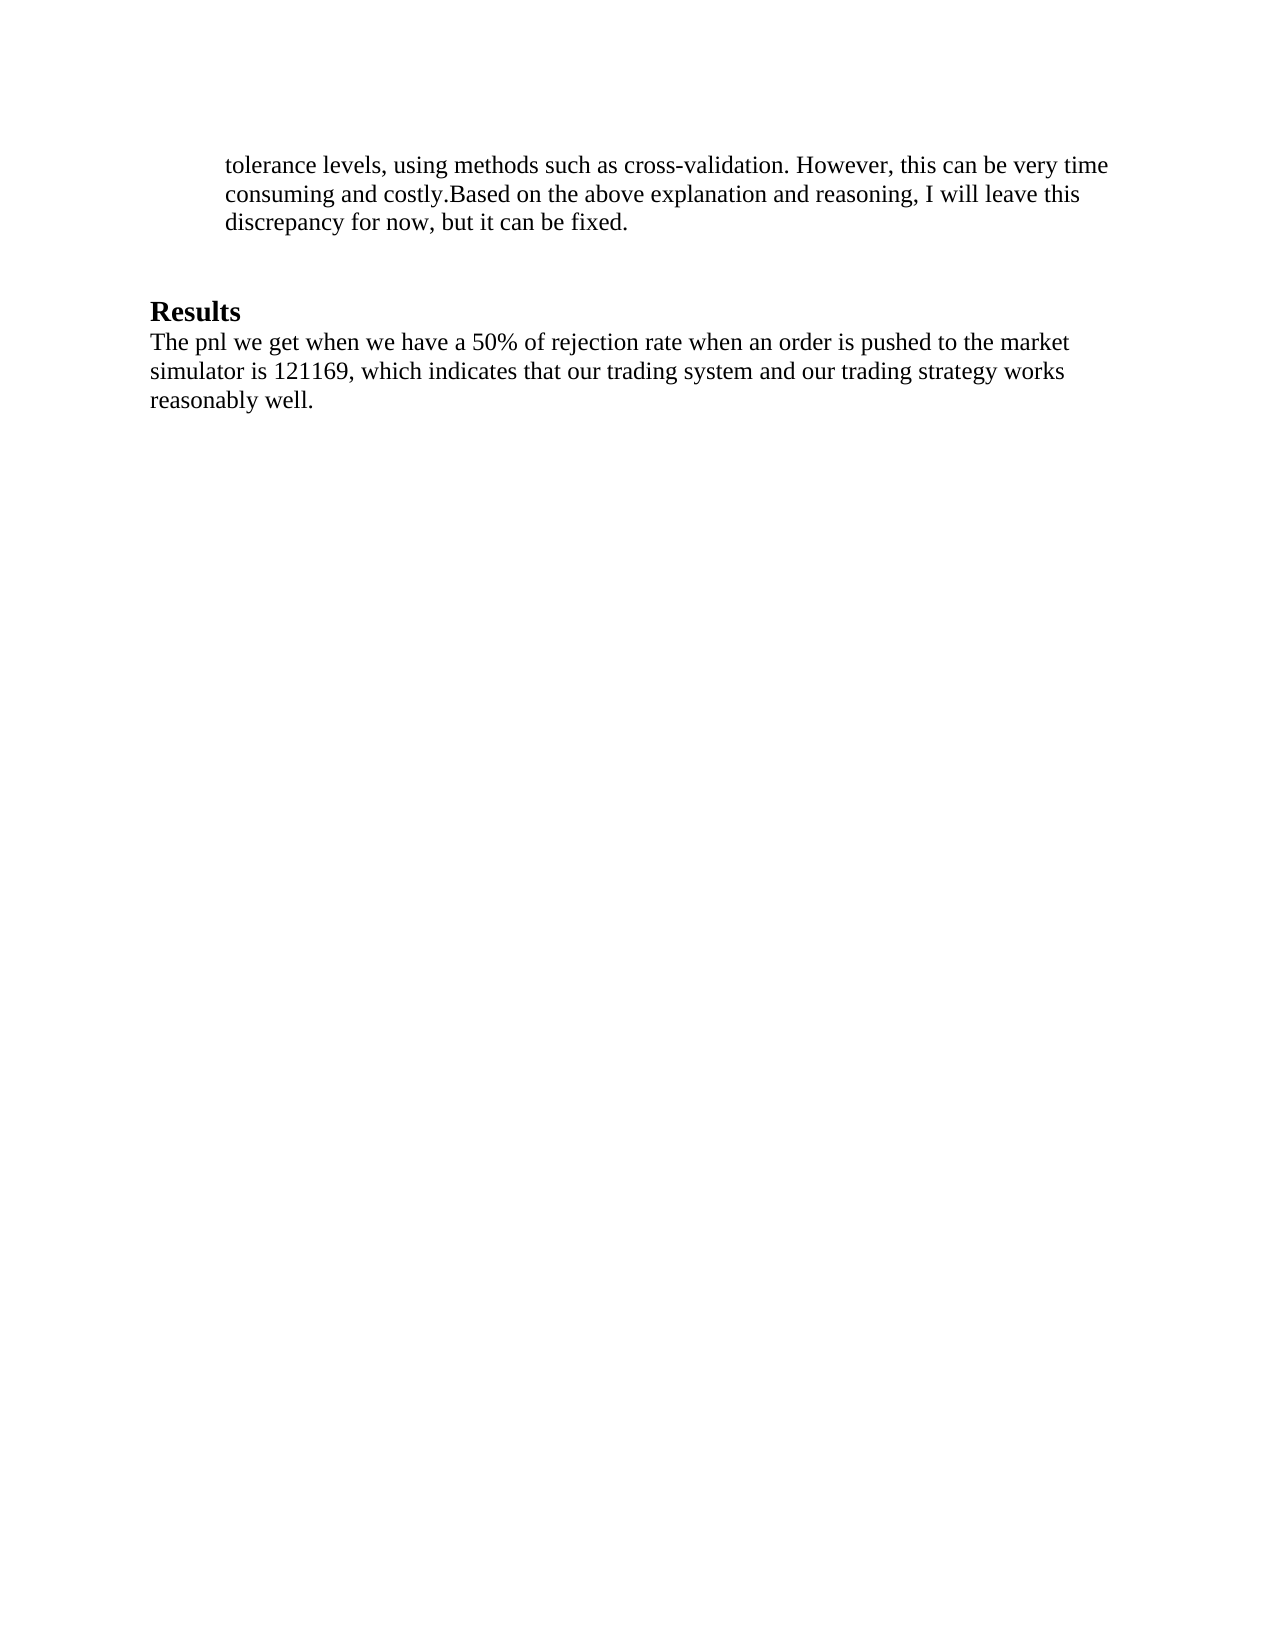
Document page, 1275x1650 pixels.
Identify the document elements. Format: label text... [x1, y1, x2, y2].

text The pnl we get when we have a 50% of rejection rate when an order is pushed to the market simulator is 121169, which indicates that our trading system and our trading strategy works reasonably well. [150, 327, 1125, 413]
text Results [150, 294, 1125, 327]
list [225, 150, 1125, 236]
